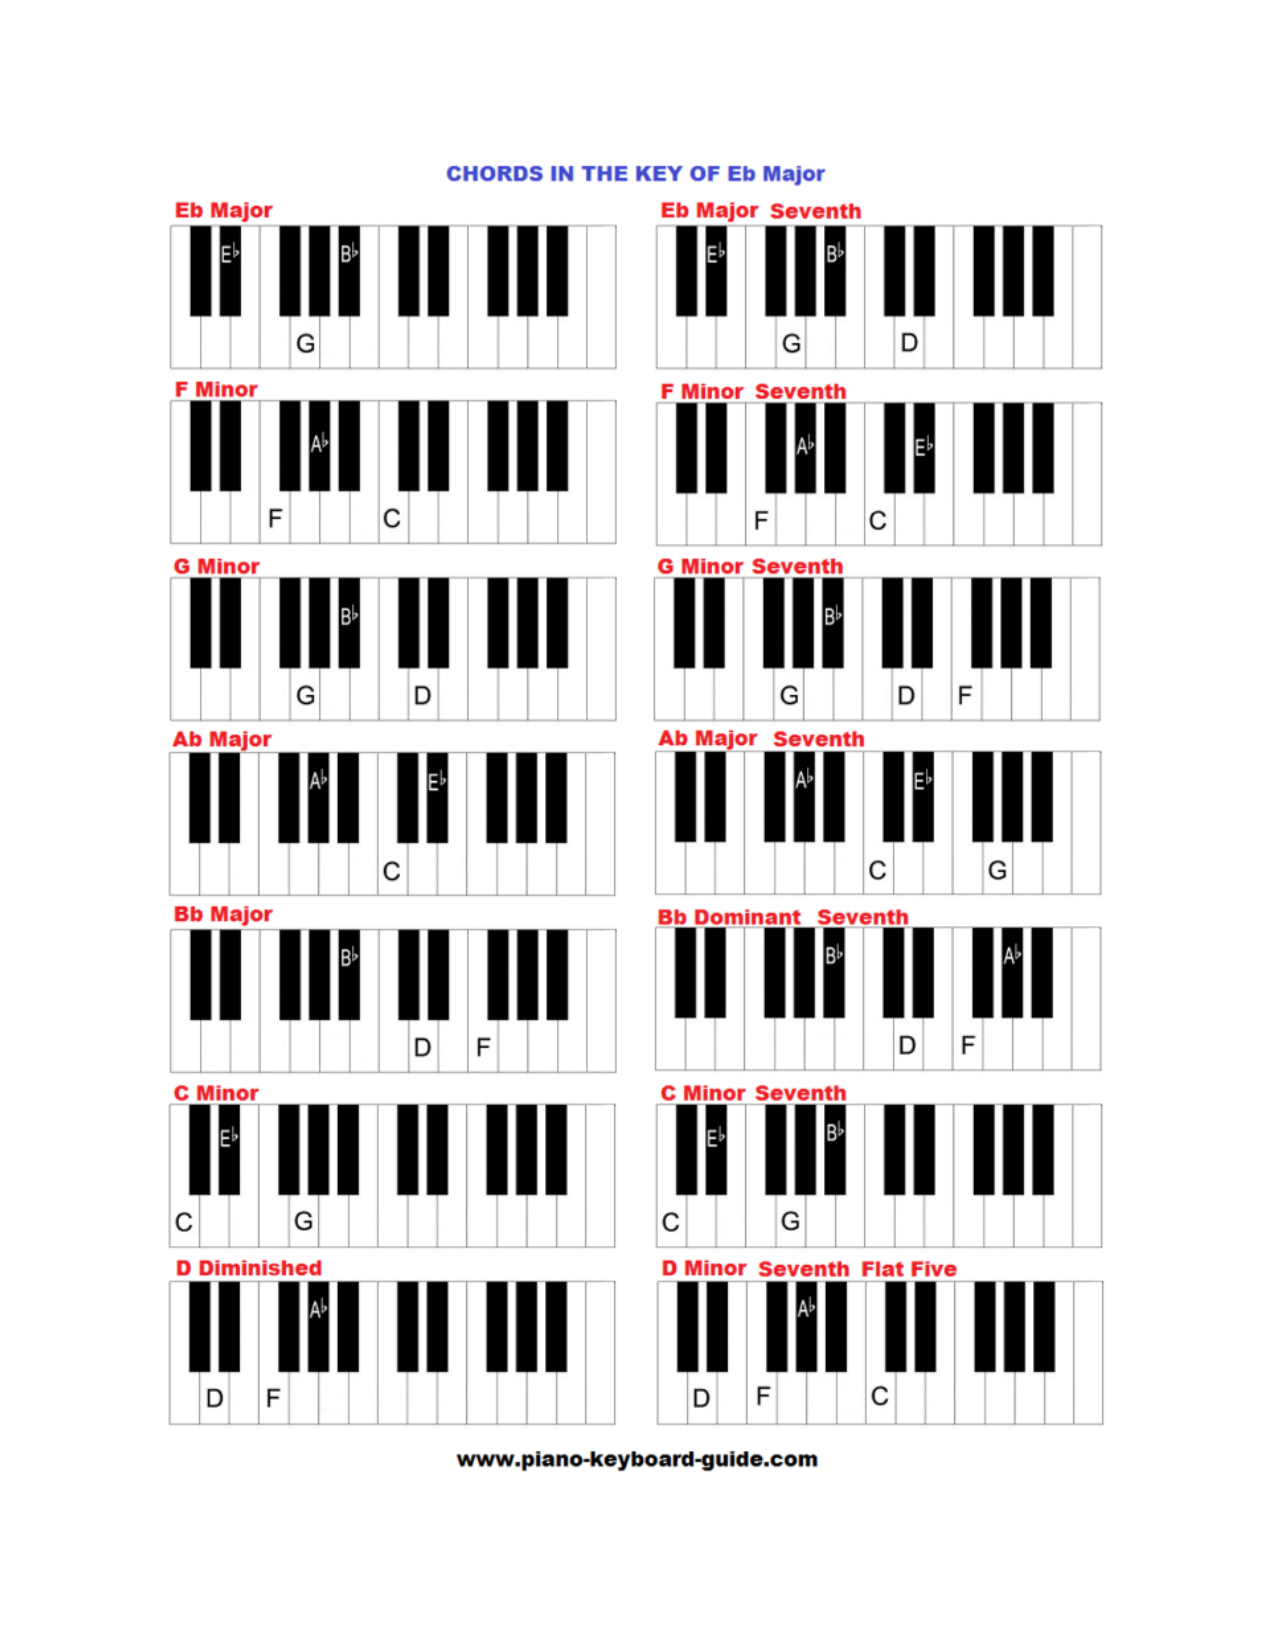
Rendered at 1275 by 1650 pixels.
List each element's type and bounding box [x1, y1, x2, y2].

picture [150, 150, 1125, 1501]
